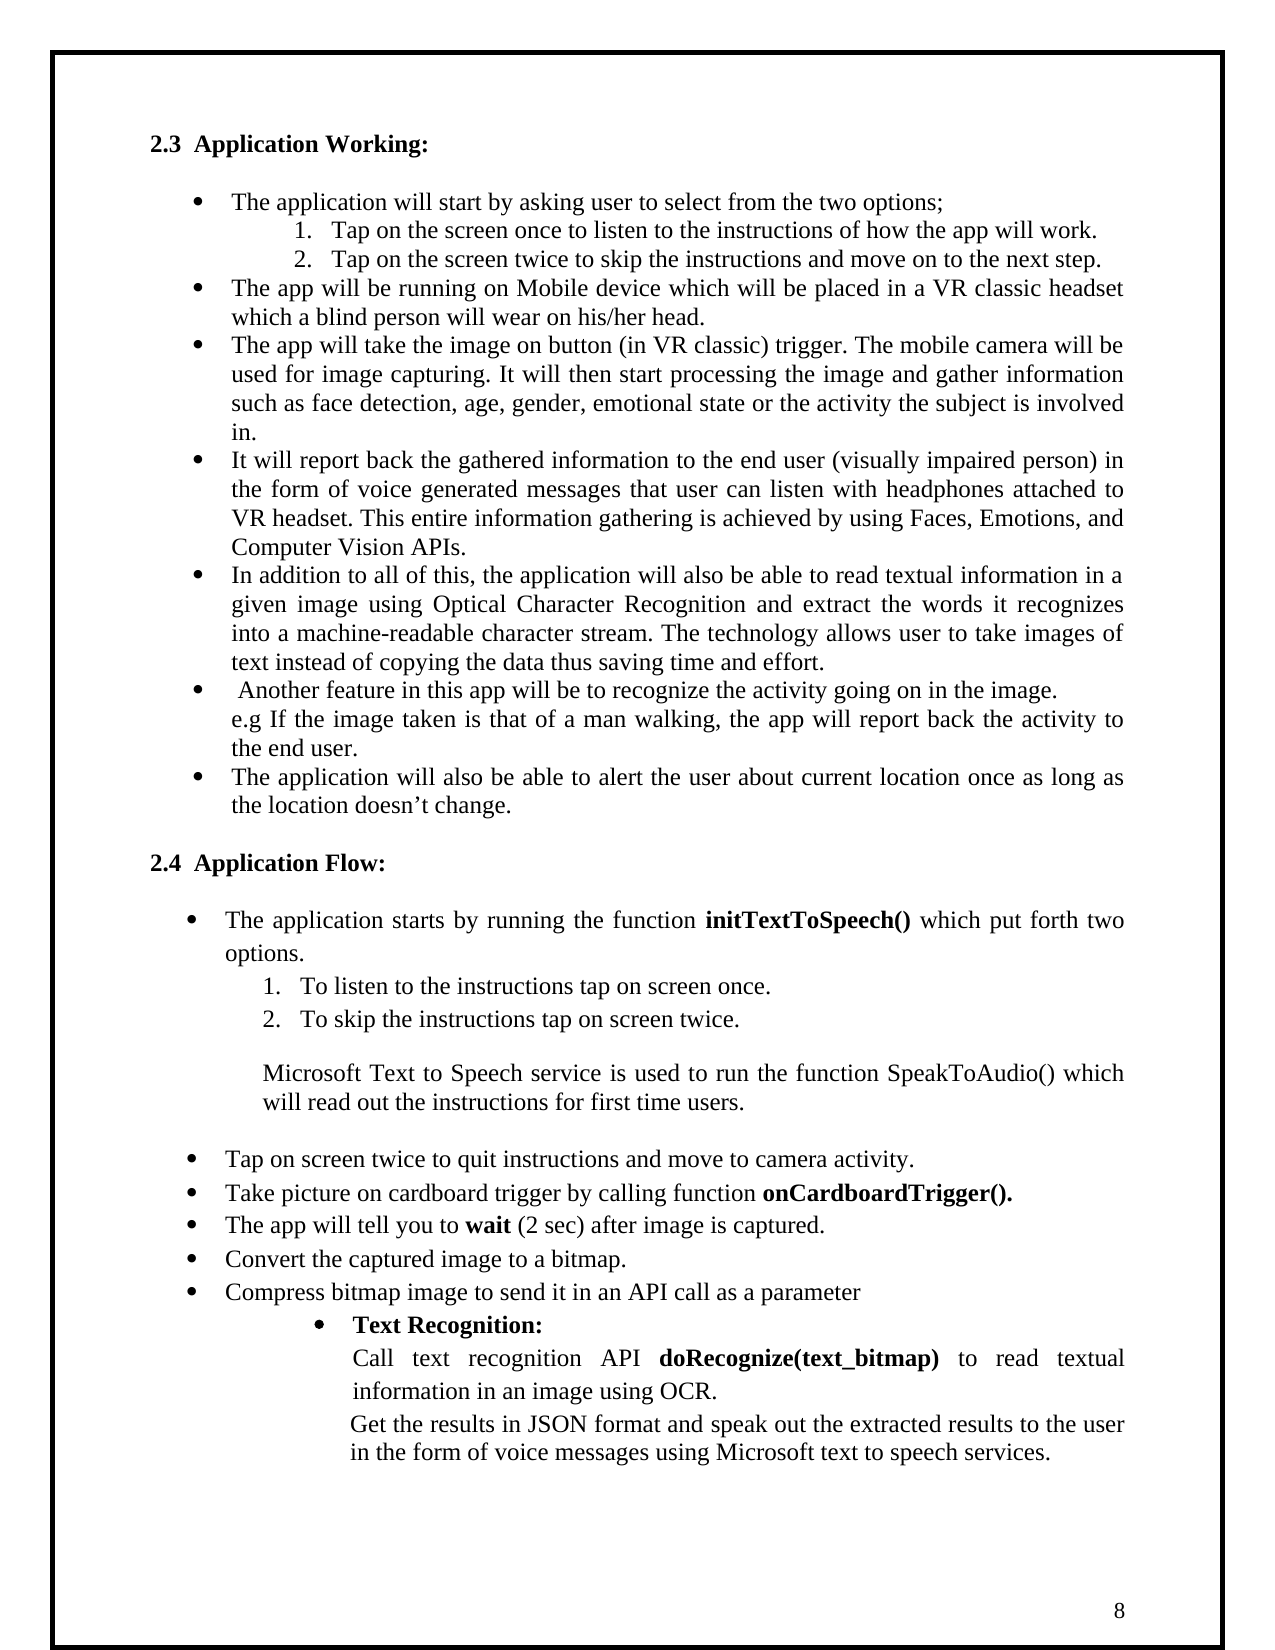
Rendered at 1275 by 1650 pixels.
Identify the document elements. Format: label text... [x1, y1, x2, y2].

list The application will start by asking user to select from the two options; [194, 187, 1125, 215]
list Convert the captured image to a bitmap. [187, 1244, 1125, 1272]
list Text Recognition: [315, 1310, 1125, 1338]
list To skip the instructions tap on screen twice. [262, 1004, 1125, 1033]
text Microsoft Text to Speech service is used to run the function SpeakToAudio() which will read out the instructions for first time users. [262, 1058, 1125, 1116]
list Compress bitmap image to send it in an API call as a parameter [187, 1277, 1125, 1305]
list Another feature in this app will be to recognize the activity going on in the image. [194, 675, 1125, 704]
list In addition to all of this, the application will also be able to read textual information in a given image using Optical Character Recognition and extract the words it recognizes into a machine-readable character stream. The technology allows user to take images of text instead of copying the data thus saving time and effort. [194, 560, 1125, 675]
list Call text recognition API doRecognize(text_bitmap) to read textual information in an image using OCR. [352, 1343, 1125, 1404]
list Tap on screen twice to quit instructions and move to camera activity. [187, 1144, 1125, 1173]
list The app will tell you to wait (2 sec) after image is captured. [187, 1211, 1125, 1239]
list The app will be running on Mobile device which will be placed in a VR classic headset which a blind person will wear on his/her head. [194, 273, 1125, 330]
list To listen to the instructions tap on screen once. [262, 971, 1125, 1000]
list Tap on the screen once to listen to the instructions of how the app will work. [294, 215, 1125, 244]
list e.g If the image taken is that of a man walking, the app will report back the activity to the end user. [231, 704, 1125, 762]
text 2.4 Application Flow: [150, 848, 1125, 877]
list The app will take the image on button (in VR classic) trigger. The mobile camera will be used for image capturing. It will then start processing the image and gather information such as face detection, age, gender, emotional state or the activity the subject is involved in. [194, 330, 1125, 445]
list The application starts by running the function initTextToSpeech() which put forth two options. [187, 905, 1125, 967]
list Tap on the screen twice to skip the instructions and move on to the next step. [294, 244, 1125, 273]
list Take picture on cardboard trigger by calling function onCardboardTrigger(). [187, 1178, 1125, 1206]
text 2.3 Application Working: [150, 129, 1125, 158]
list Get the results in JSON format and speak out the extracted results to the user in the form of voice messages using Microsoft text to speech services. [350, 1409, 1125, 1466]
list It will report back the gathered information to the end user (visually impaired person) in the form of voice generated messages that user can listen with headphones attached to VR headset. This entire information gathering is achieved by using Faces, Emotions, and Computer Vision APIs. [194, 445, 1125, 560]
list The application will also be able to alert the user about current location once as long as the location doesn’t change. [194, 762, 1125, 819]
